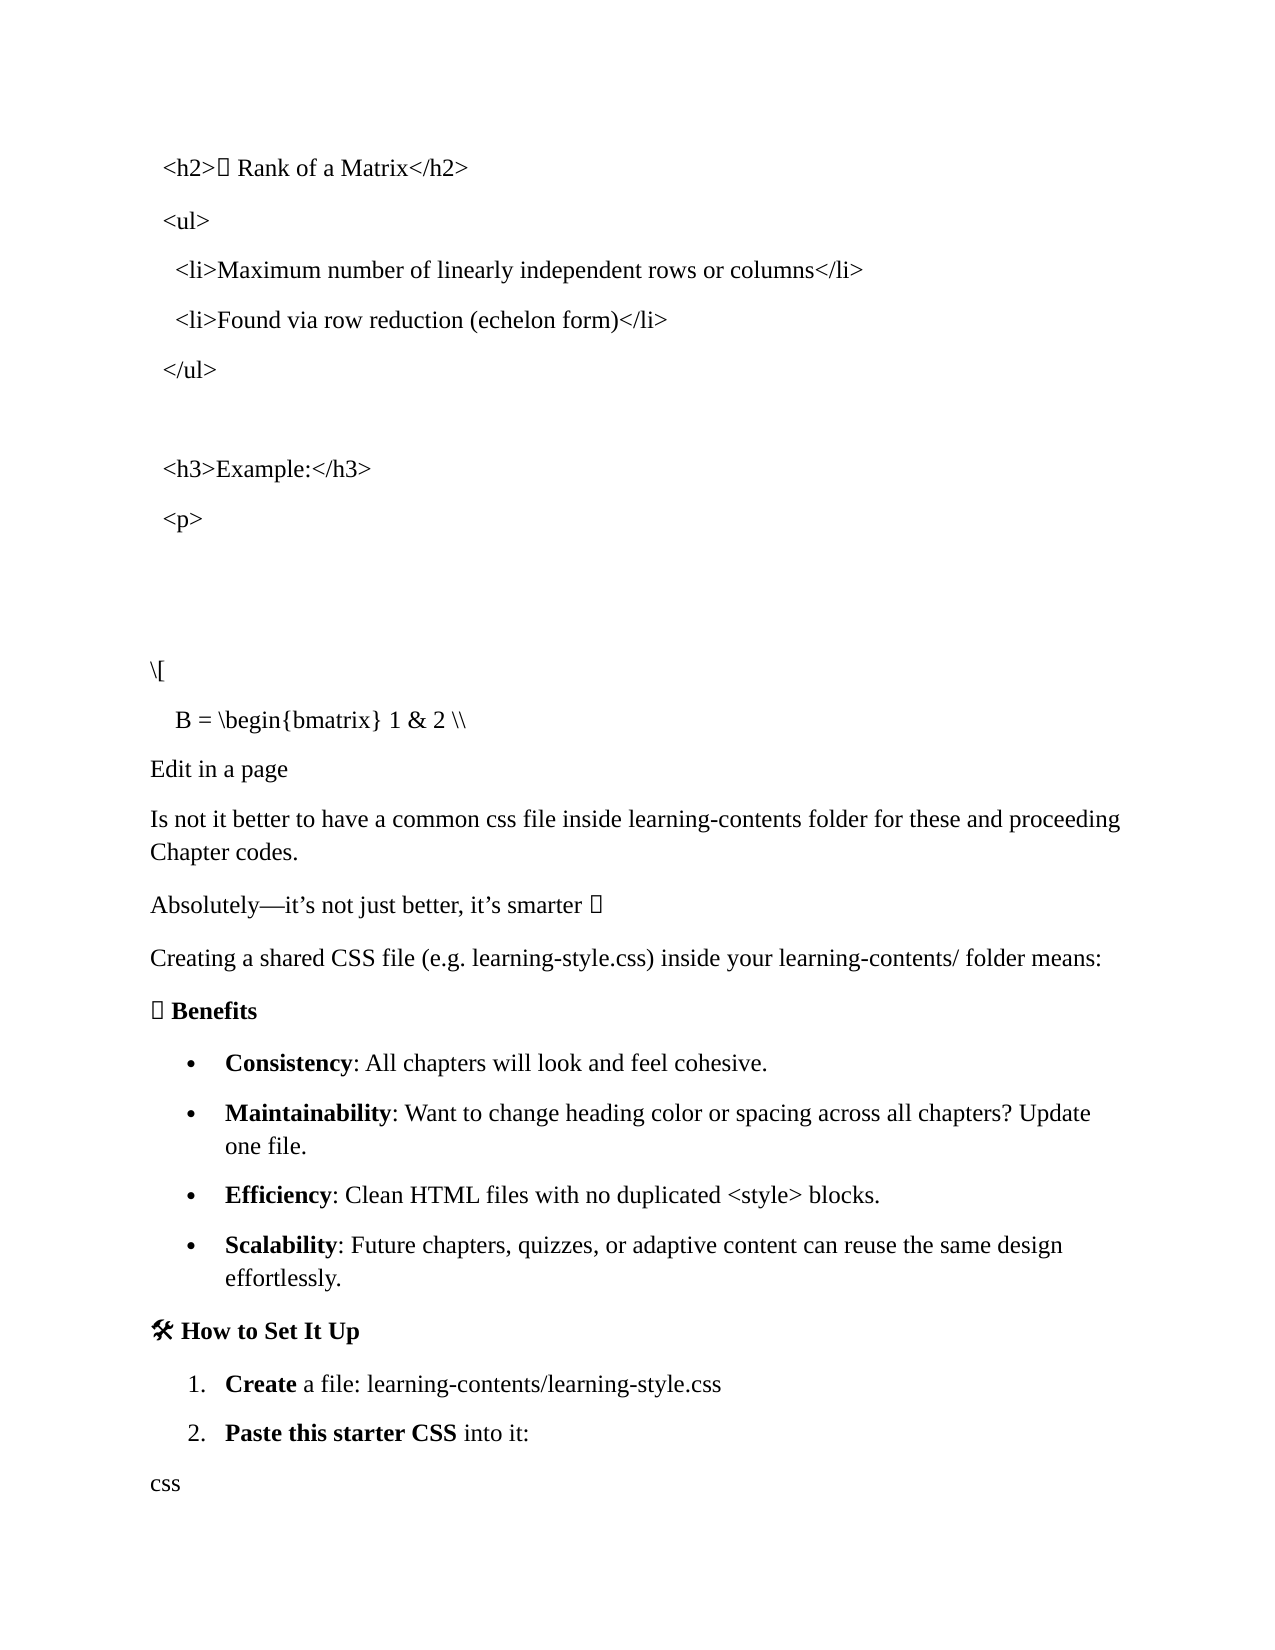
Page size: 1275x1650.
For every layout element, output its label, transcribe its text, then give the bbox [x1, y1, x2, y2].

text Creating a shared CSS file (e.g. learning-style.css) inside your learning-contents/ folder means: [150, 943, 1125, 971]
text <p> [150, 504, 1125, 533]
text \[ [150, 655, 1125, 684]
text 🛠 How to Set It Up [150, 1313, 1125, 1347]
list Efficiency: Clean HTML files with no duplicated <style> blocks. [187, 1181, 1125, 1209]
text <li>Found via row reduction (echelon form)</li> [150, 305, 1125, 334]
text Edit in a page [150, 754, 1125, 783]
text <li>Maximum number of linearly independent rows or columns</li> [150, 256, 1125, 284]
list Maintainability: Want to change heading color or spacing across all chapters? Update one file. [187, 1098, 1125, 1159]
text Is not it better to have a common css file inside learning-contents folder for these and proceeding Chapter codes. [150, 804, 1125, 866]
text </ul> [150, 355, 1125, 384]
text <h2>📏 Rank of a Matrix</h2> [150, 150, 1125, 184]
text <h3>Example:</h3> [150, 454, 1125, 483]
list Paste this starter CSS into it: [187, 1418, 1125, 1447]
list Consistency: All chapters will look and feel cohesive. [187, 1048, 1125, 1077]
text B = \begin{bmatrix} 1 & 2 \\ [150, 705, 1125, 733]
text Absolutely—it’s not just better, it’s smarter 🔧 [150, 887, 1125, 921]
text css [150, 1468, 1125, 1497]
text ✅ Benefits [150, 992, 1125, 1026]
list Scalability: Future chapters, quizzes, or adaptive content can reuse the same design effortlessly. [187, 1230, 1125, 1292]
text <ul> [150, 206, 1125, 234]
list Create a file: learning-contents/learning-style.css [187, 1369, 1125, 1397]
